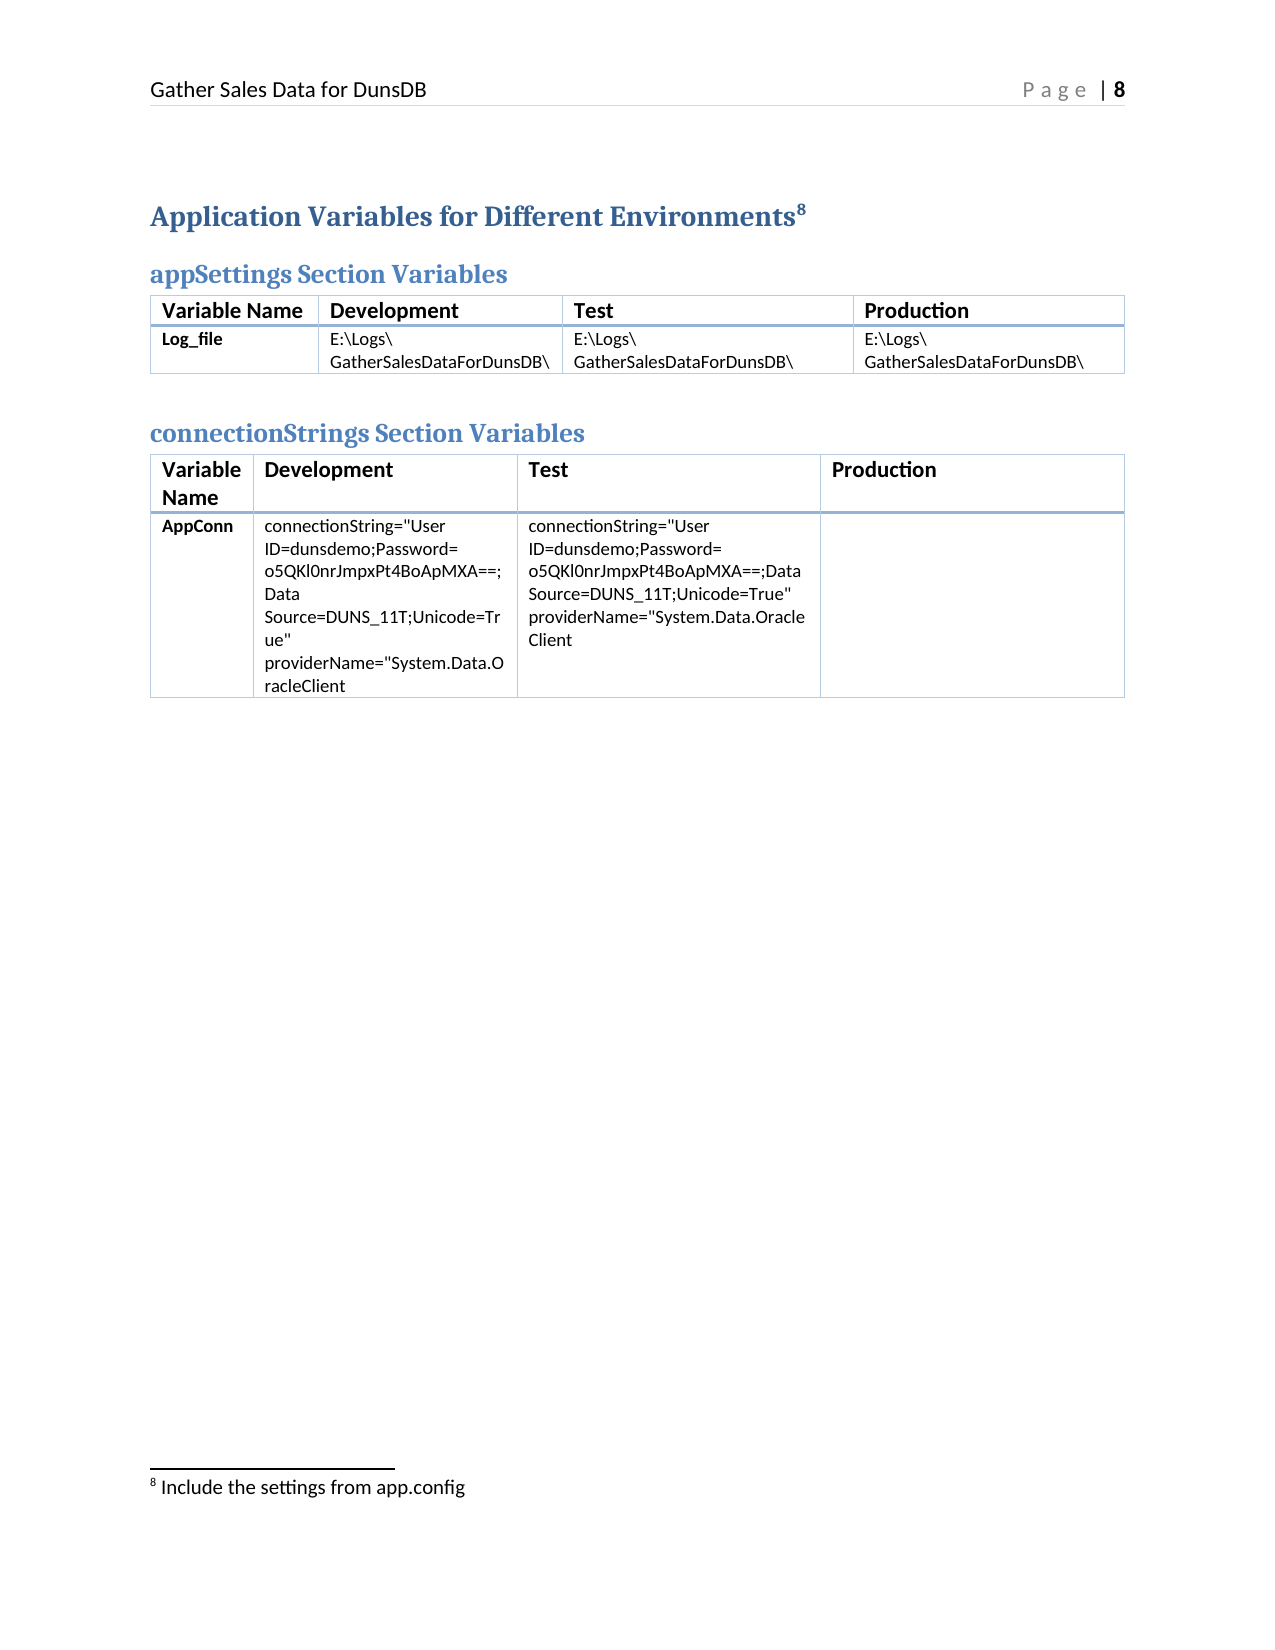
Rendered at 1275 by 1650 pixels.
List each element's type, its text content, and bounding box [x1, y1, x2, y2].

table_header Variable Name [151, 296, 318, 324]
table_header Development [254, 455, 517, 511]
table_cell connectionString="User ID=dunsdemo;Password= o5QKl0nrJmpxPt4BoApMXA==;Data Source=DUNS_11T;Unicode=True" providerName="System.Data.OracleClient [254, 514, 517, 697]
table_cell [821, 514, 1124, 697]
table_header Development [319, 296, 562, 324]
table_cell connectionString="User ID=dunsdemo;Password= o5QKl0nrJmpxPt4BoApMXA==;Data Source=DUNS_11T;Unicode=True" providerName="System.Data.OracleClient [518, 514, 820, 697]
table_header Variable Name [151, 455, 253, 511]
table_cell E:\Logs\GatherSalesDataForDunsDB\ [854, 327, 1124, 373]
table_header Production [821, 455, 1124, 511]
table_header Production [854, 296, 1124, 324]
subtitle Application Variables for Different Environments [150, 200, 1125, 233]
table_header Test [563, 296, 853, 324]
subtitle appSettings Section Variables [150, 259, 1125, 291]
table_cell E:\Logs\GatherSalesDataForDunsDB\ [319, 327, 562, 373]
table_cell Log_file [151, 327, 318, 373]
table_cell E:\Logs\GatherSalesDataForDunsDB\ [563, 327, 853, 373]
table_header Test [518, 455, 820, 511]
subtitle connectionStrings Section Variables [150, 418, 1125, 449]
table_cell AppConn [151, 514, 253, 697]
